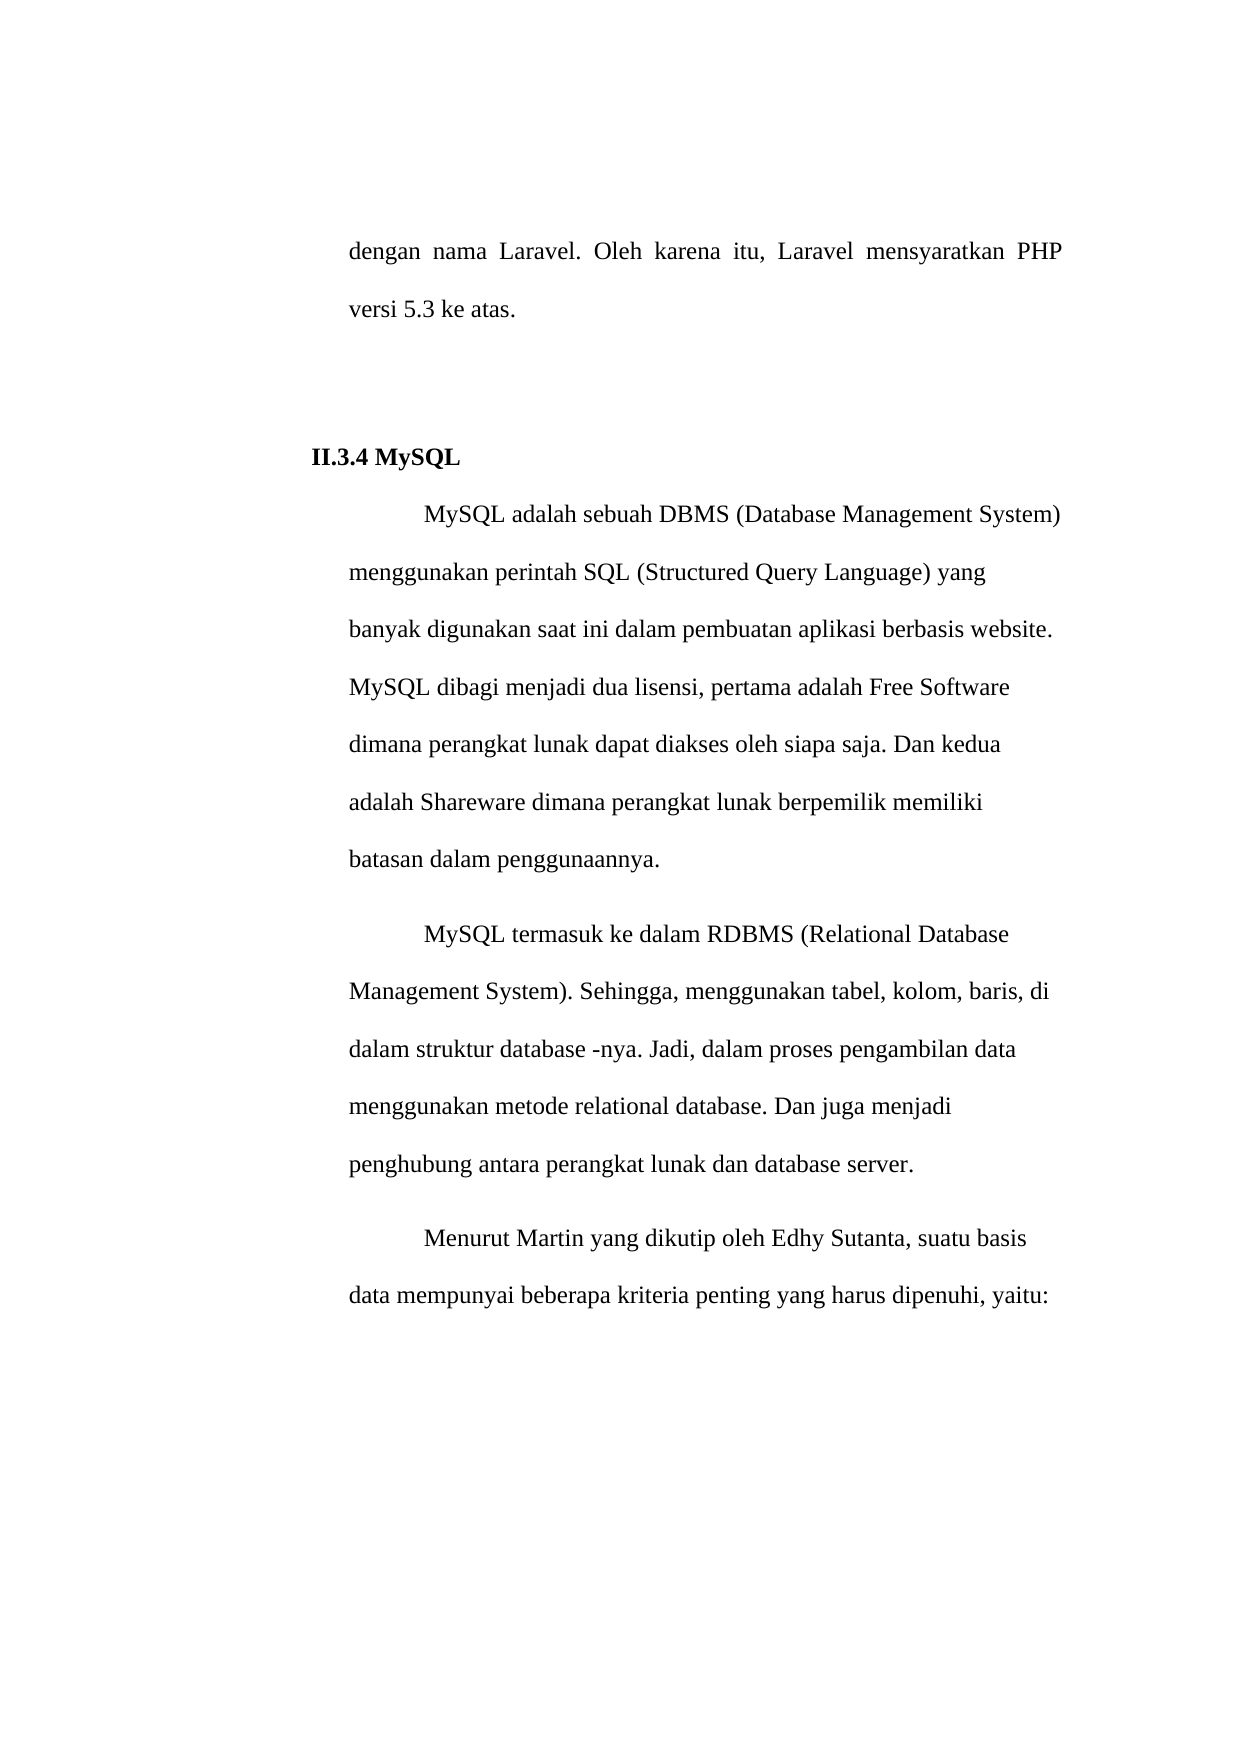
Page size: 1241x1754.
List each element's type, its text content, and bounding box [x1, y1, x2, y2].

text Menurut Martin yang dikutip oleh Edhy Sutanta, suatu basis data mempunyai beberapa kriteria penting yang harus dipenuhi, yaitu: [348, 1223, 1063, 1309]
subtitle MySQL [311, 442, 1063, 471]
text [348, 236, 1063, 322]
text MySQL adalah sebuah DBMS (Database Management System) menggunakan perintah SQL (Structured Query Language) yang banyak digunakan saat ini dalam pembuatan aplikasi berbasis website. MySQL dibagi menjadi dua lisensi, pertama adalah Free Software dimana perangkat lunak dapat diakses oleh siapa saja. Dan kedua adalah Shareware dimana perangkat lunak berpemilik memiliki batasan dalam penggunaannya. [348, 499, 1063, 873]
text MySQL termasuk ke dalam RDBMS (Relational Database Management System). Sehingga, menggunakan tabel, kolom, baris, di dalam struktur database -nya. Jadi, dalam proses pengambilan data menggunakan metode relational database. Dan juga menjadi penghubung antara perangkat lunak dan database server. [348, 919, 1063, 1177]
